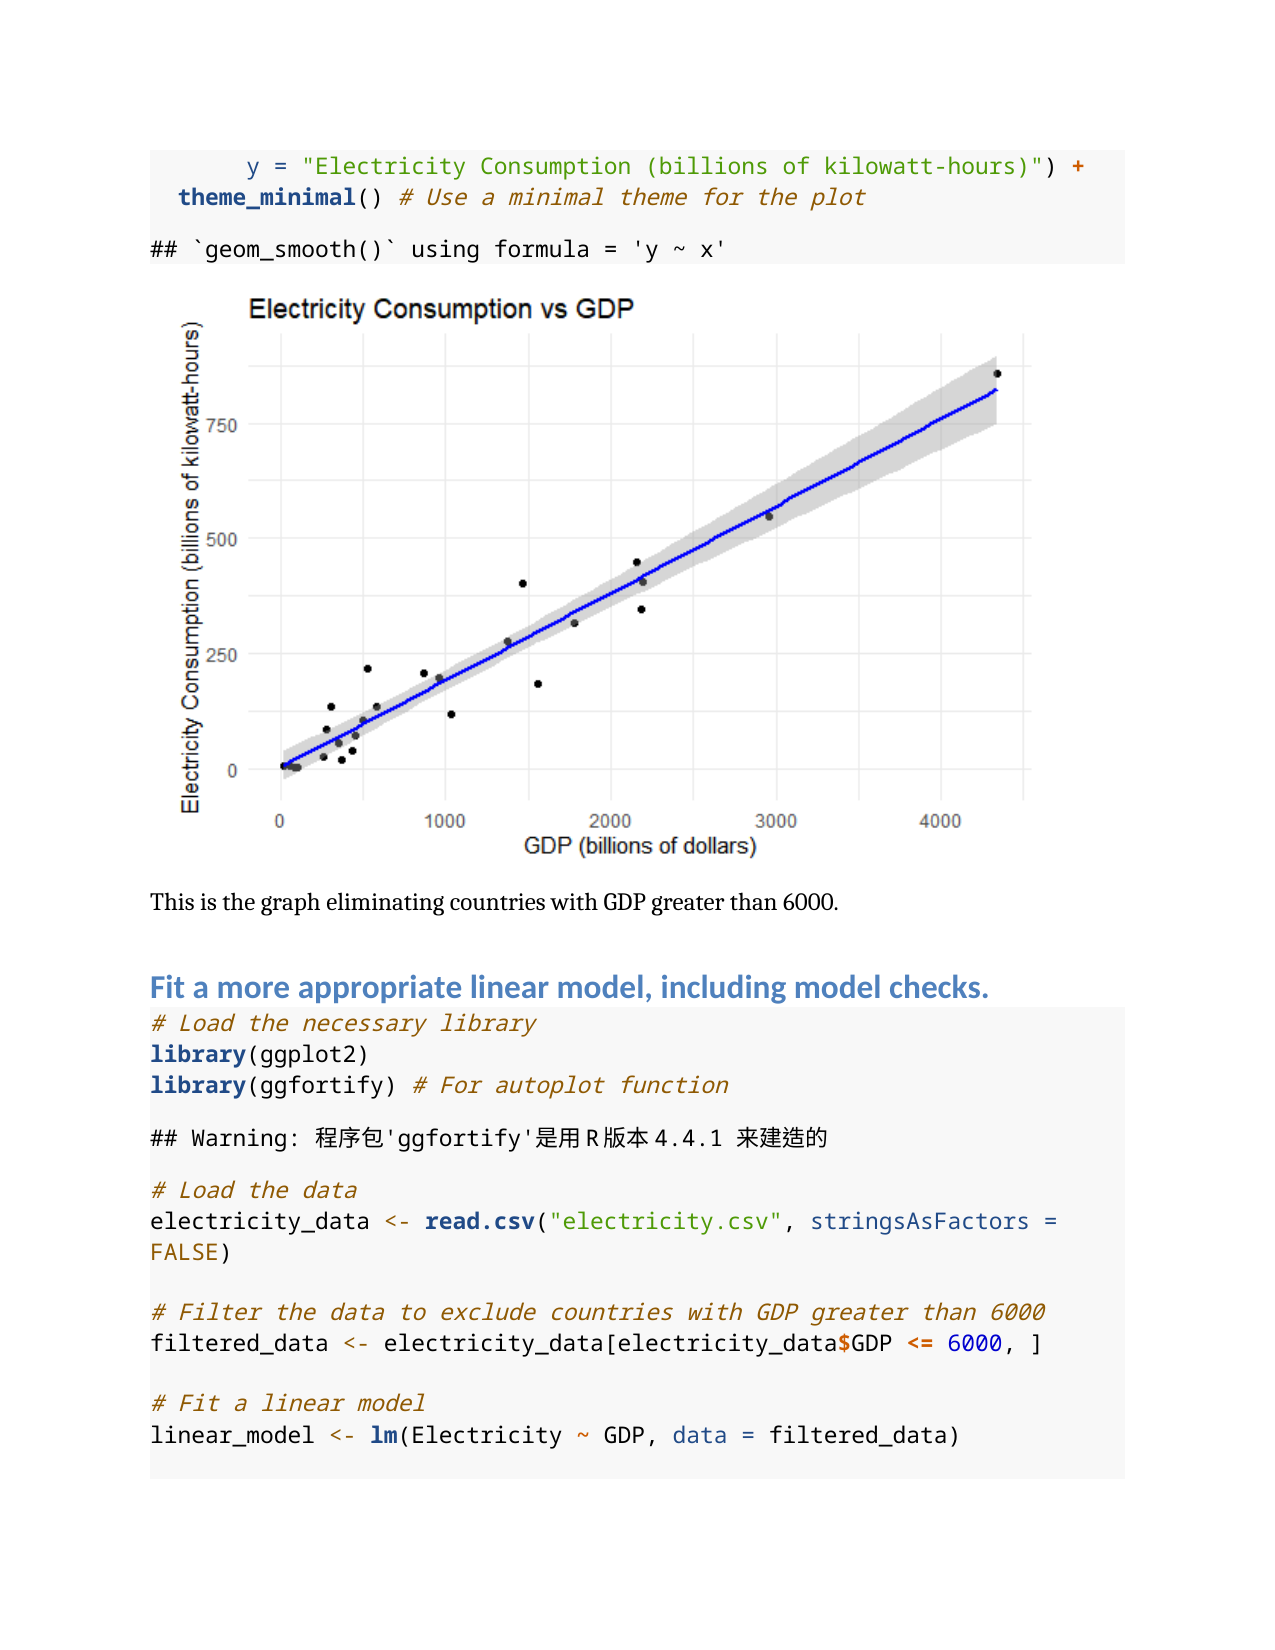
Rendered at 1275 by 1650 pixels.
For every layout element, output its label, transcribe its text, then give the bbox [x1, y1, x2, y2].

text ## `geom_smooth()` using formula = 'y ~ x' [150, 233, 1125, 264]
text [150, 1174, 1125, 1479]
text This is the graph eliminating countries with GDP greater than 6000. [150, 887, 1125, 916]
text ## Warning: 程序包'ggfortify'是用R版本4.4.1 来建造的 [150, 1122, 1125, 1153]
text # Load the necessary library library(ggplot2) library(ggfortify) # For autoplot function [150, 1007, 1125, 1101]
subtitle Fit a more appropriate linear model, including model checks. [150, 966, 1125, 1007]
picture [168, 285, 1044, 869]
